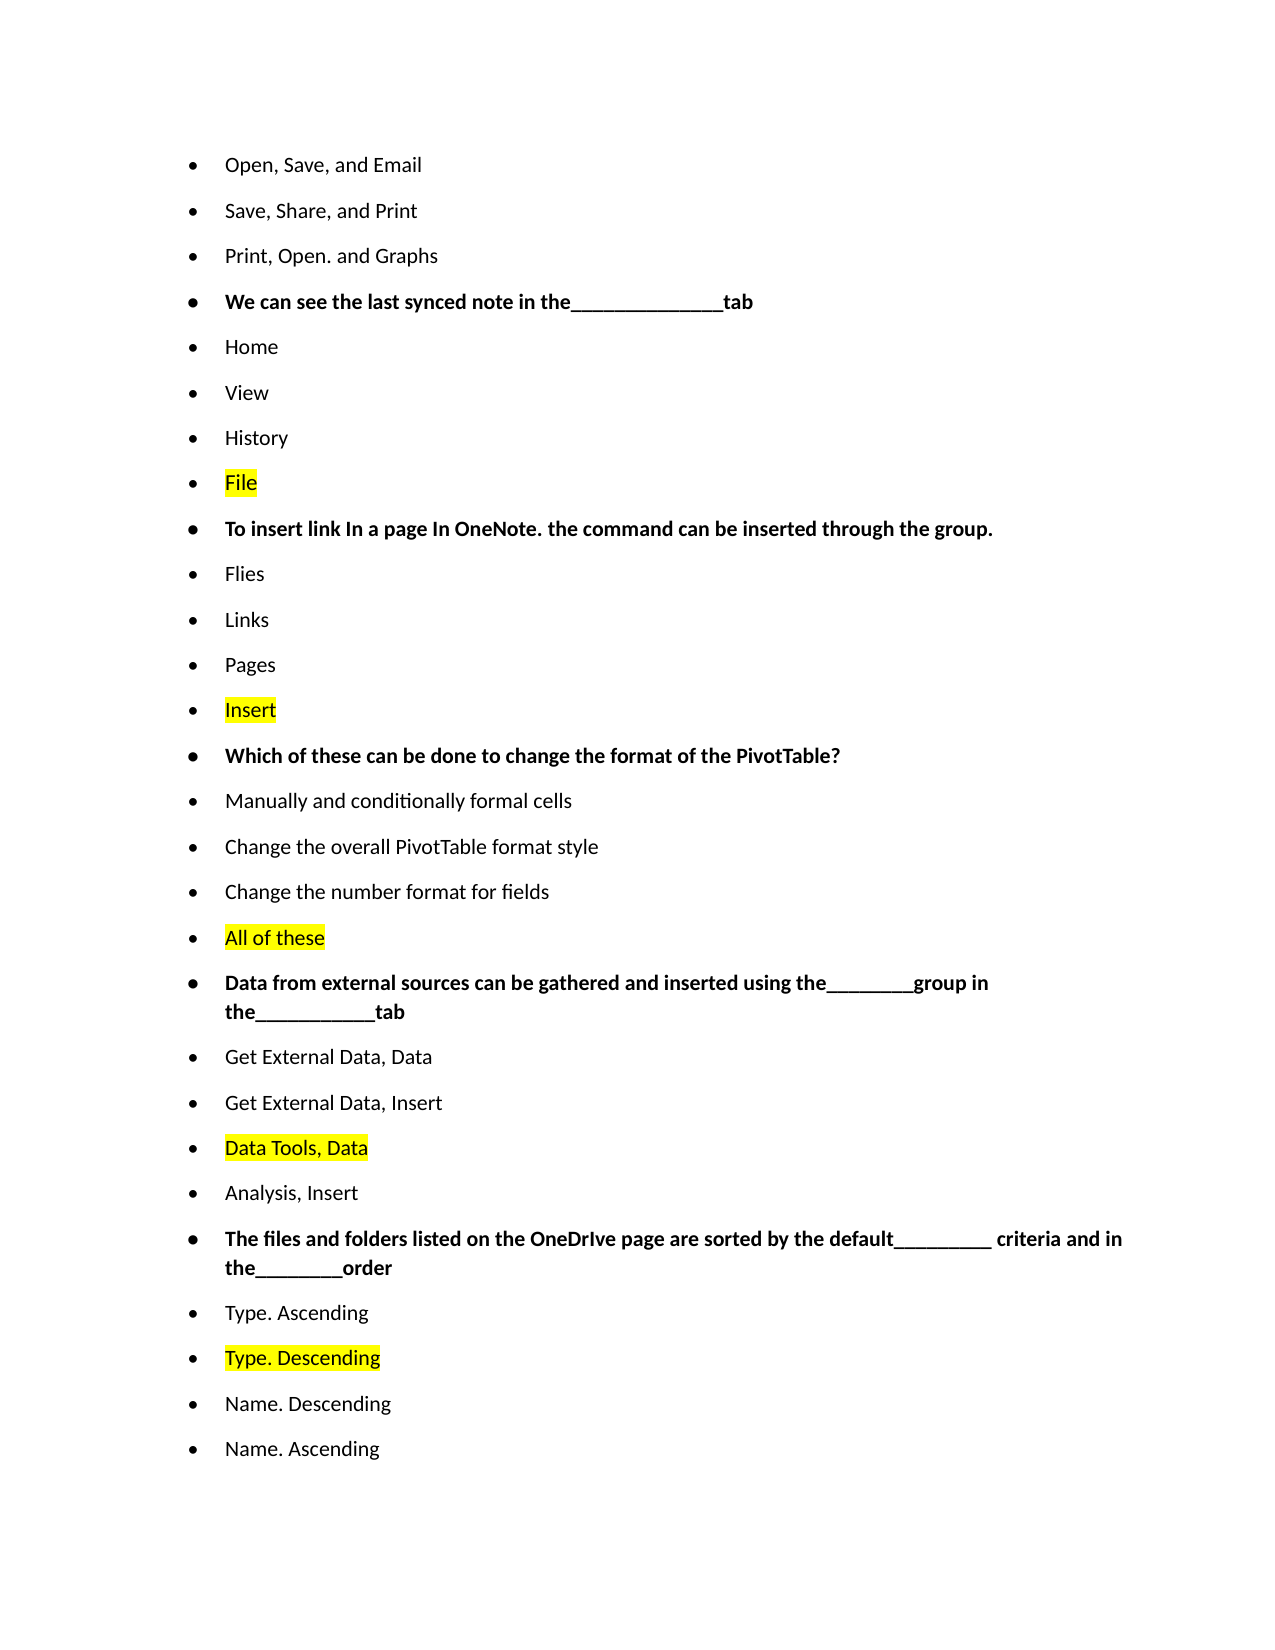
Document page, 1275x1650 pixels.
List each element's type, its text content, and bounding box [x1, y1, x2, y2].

list The files and folders listed on the OneDrIve page are sorted by the default_________ criteria and in the________order [187, 1223, 1125, 1281]
list Insert [187, 695, 1125, 724]
list Which of these can be done to change the format of the PivotTable? [187, 740, 1125, 769]
list View [187, 377, 1125, 406]
list All of these [187, 922, 1125, 951]
list Flies [187, 559, 1125, 587]
list Pages [187, 649, 1125, 678]
list Change the number format for fields [187, 877, 1125, 905]
list To insert link In a page In OneNote. the command can be inserted through the group. [187, 513, 1125, 542]
list Get External Data, Insert [187, 1087, 1125, 1116]
list History [187, 422, 1125, 451]
list Home [187, 332, 1125, 360]
list Manually and conditionally formal cells [187, 786, 1125, 814]
list Open, Save, and Email [187, 150, 1125, 179]
list Change the overall PivotTable format style [187, 831, 1125, 860]
list File [187, 468, 1125, 497]
list Print, Open. and Graphs [187, 241, 1125, 269]
list Data Tools, Data [187, 1132, 1125, 1161]
list Name. Descending [187, 1388, 1125, 1417]
list Save, Share, and Print [187, 195, 1125, 224]
list We can see the last synced note in the______________tab [187, 286, 1125, 315]
list Data from external sources can be gathered and inserted using the________group in the___________tab [187, 967, 1125, 1025]
list Name. Ascending [187, 1434, 1125, 1462]
list Get External Data, Data [187, 1042, 1125, 1070]
list Analysis, Insert [187, 1178, 1125, 1207]
list Links [187, 604, 1125, 633]
list Type. Descending [187, 1343, 1125, 1372]
list Type. Ascending [187, 1297, 1125, 1326]
